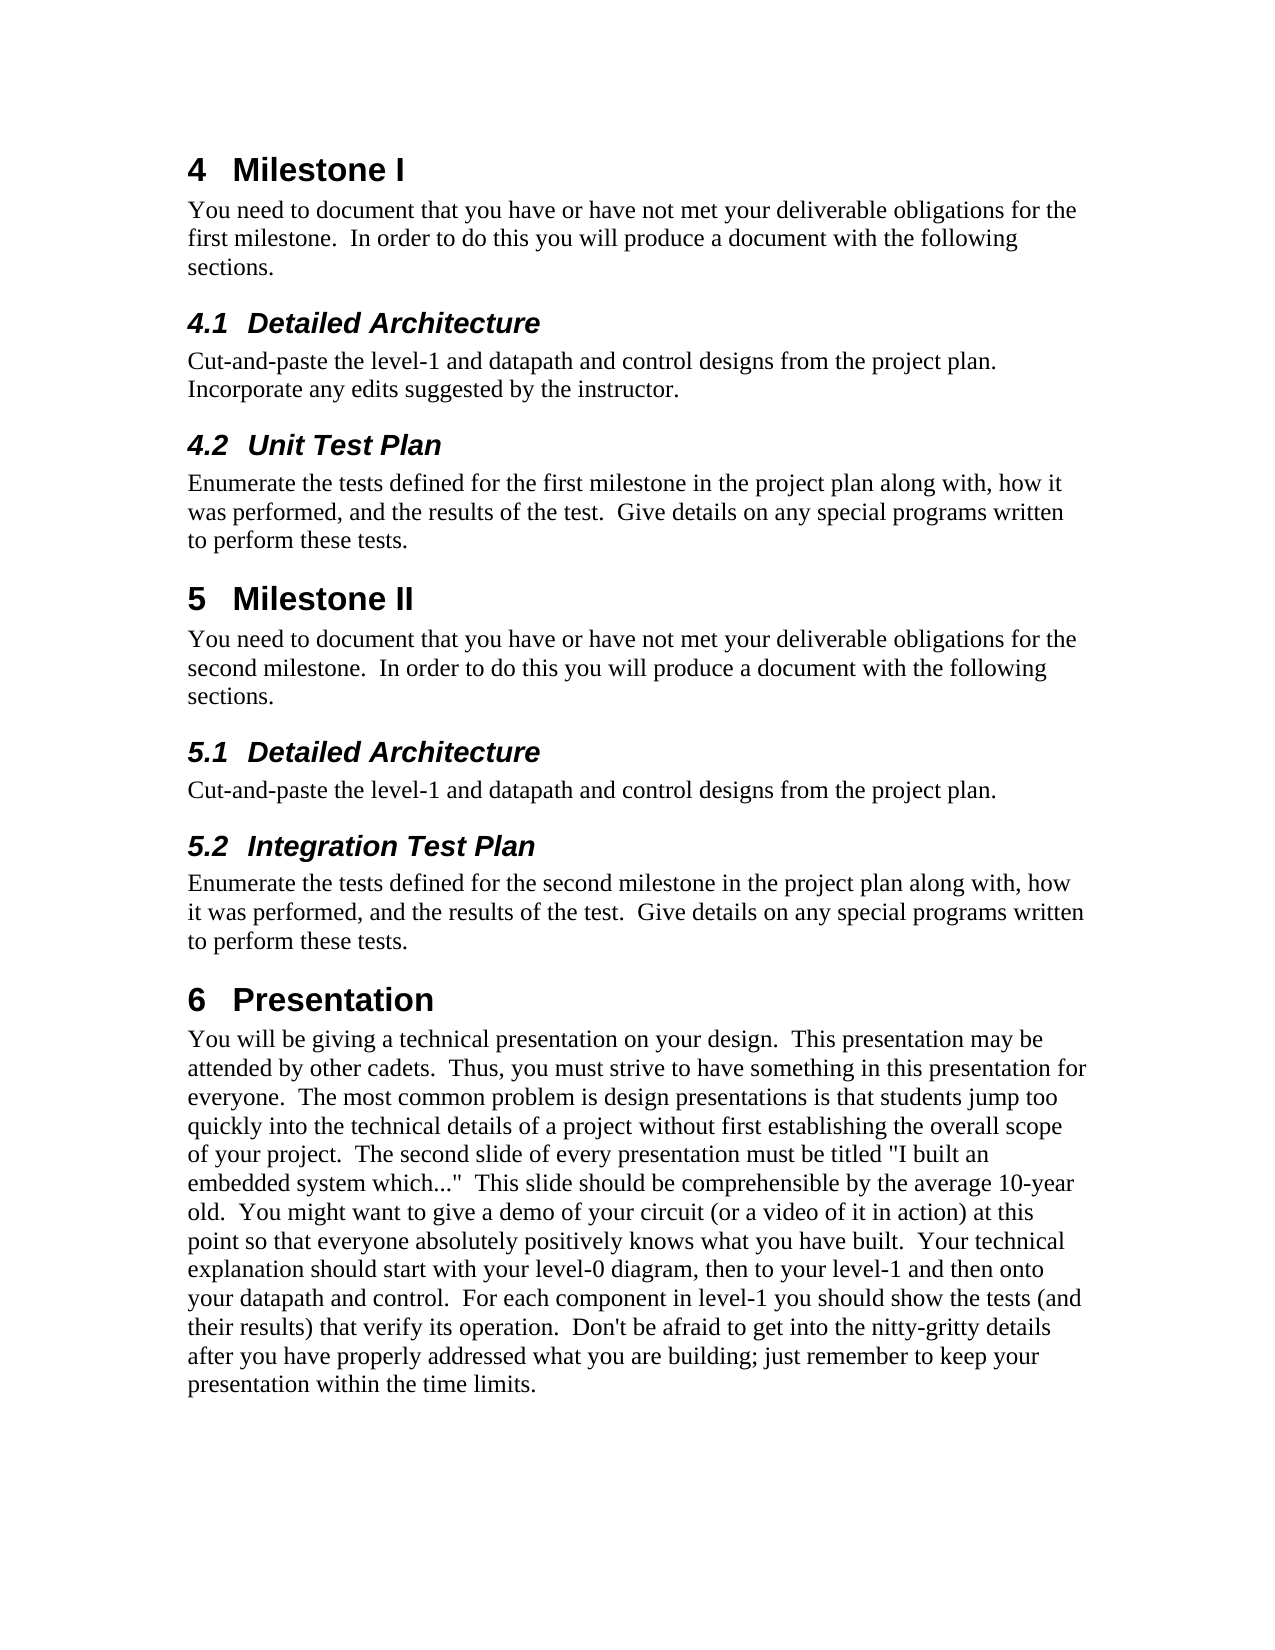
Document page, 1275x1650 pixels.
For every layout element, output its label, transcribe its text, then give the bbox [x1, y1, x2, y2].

subtitle Detailed Architecture [187, 306, 1087, 339]
subtitle Integration Test Plan [187, 829, 1087, 862]
subtitle Milestone I [187, 150, 1087, 188]
text You will be giving a technical presentation on your design. This presentation may be attended by other cadets. Thus, you must strive to have something in this presentation for everyone. The most common problem is design presentations is that students jump too quickly into the technical details of a project without first establishing the overall scope of your project. The second slide of every presentation must be titled "I built an embedded system which..." This slide should be comprehensible by the average 10-year old. You might want to give a demo of your circuit (or a video of it in action) at this point so that everyone absolutely positively knows what you have built. Your technical explanation should start with your level-0 diagram, then to your level-1 and then onto your datapath and control. For each component in level-1 you should show the tests (and their results) that verify its operation. Don't be afraid to get into the nitty-gritty details after you have properly addressed what you are building; just remember to keep your presentation within the time limits. [187, 1024, 1087, 1398]
text You need to document that you have or have not met your deliverable obligations for the first milestone. In order to do this you will produce a document with the following sections. [187, 195, 1087, 281]
subtitle Presentation [187, 980, 1087, 1018]
text Cut-and-paste the level-1 and datapath and control designs from the project plan. [187, 775, 1087, 804]
subtitle Milestone II [187, 579, 1087, 618]
subtitle Unit Test Plan [187, 428, 1087, 462]
text Cut-and-paste the level-1 and datapath and control designs from the project plan. Incorporate any edits suggested by the instructor. [187, 346, 1087, 403]
text You need to document that you have or have not met your deliverable obligations for the second milestone. In order to do this you will produce a document with the following sections. [187, 624, 1087, 710]
subtitle Detailed Architecture [187, 735, 1087, 769]
text Enumerate the tests defined for the second milestone in the project plan along with, how it was performed, and the results of the test. Give details on any special programs written to perform these tests. [187, 868, 1087, 955]
text Enumerate the tests defined for the first milestone in the project plan along with, how it was performed, and the results of the test. Give details on any special programs written to perform these tests. [187, 468, 1087, 554]
